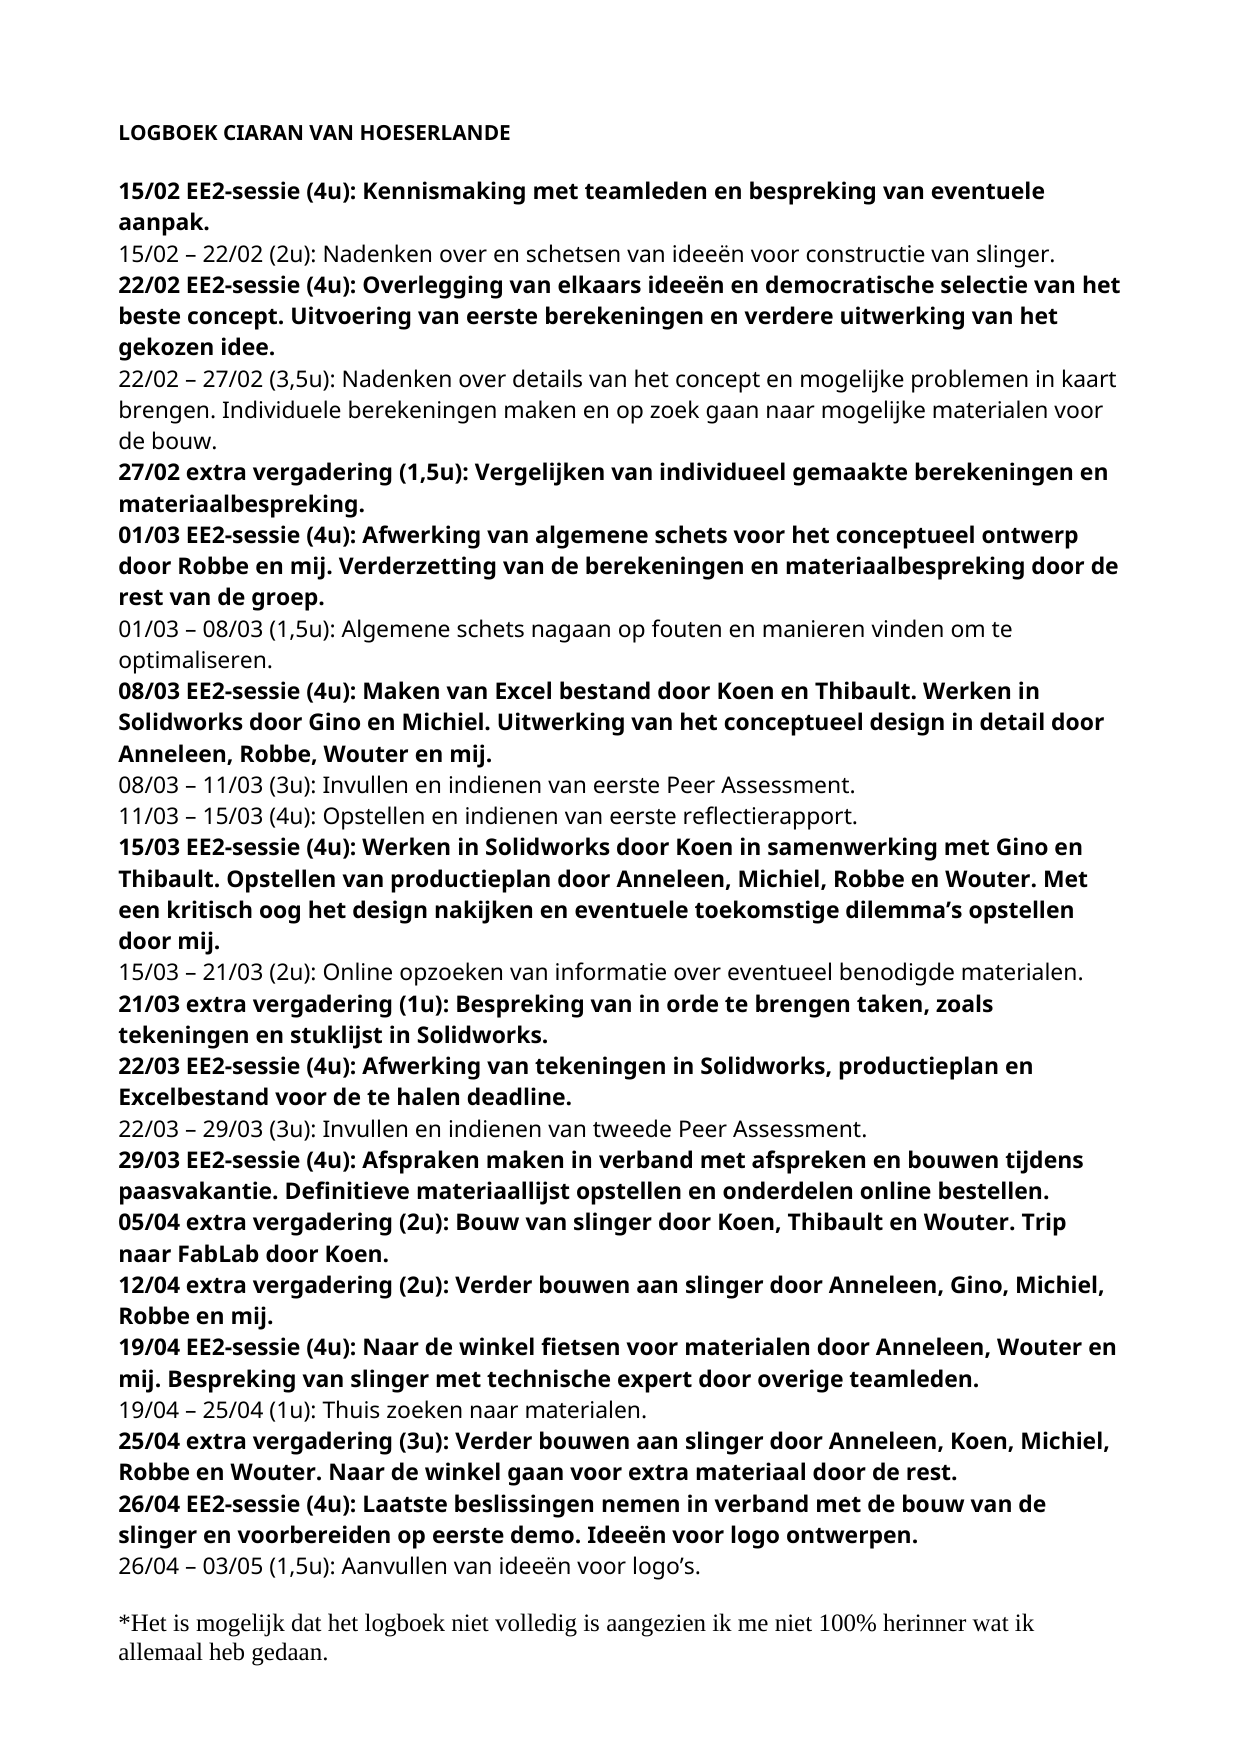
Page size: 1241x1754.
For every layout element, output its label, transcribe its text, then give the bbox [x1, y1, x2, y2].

text 25/04 extra vergadering (3u): Verder bouwen aan slinger door Anneleen, Koen, Michiel, Robbe en Wouter. Naar de winkel gaan voor extra materiaal door de rest. [118, 1425, 1122, 1487]
text 19/04 EE2-sessie (4u): Naar de winkel fietsen voor materialen door Anneleen, Wouter en mij. Bespreking van slinger met technische expert door overige teamleden. [118, 1331, 1122, 1394]
text 22/03 EE2-sessie (4u): Afwerking van tekeningen in Solidworks, productieplan en Excelbestand voor de te halen deadline. [118, 1050, 1122, 1112]
text 26/04 EE2-sessie (4u): Laatste beslissingen nemen in verband met de bouw van de slinger en voorbereiden op eerste demo. Ideeën voor logo ontwerpen. [118, 1487, 1122, 1550]
text 12/04 extra vergadering (2u): Verder bouwen aan slinger door Anneleen, Gino, Michiel, Robbe en mij. [118, 1269, 1122, 1331]
text 22/02 EE2-sessie (4u): Overlegging van elkaars ideeën en democratische selectie van het beste concept. Uitvoering van eerste berekeningen en verdere uitwerking van het gekozen idee. [118, 269, 1122, 362]
text Logboek Ciaran Van Hoeserlande [118, 118, 1122, 147]
text 15/02 – 22/02 (2u): Nadenken over en schetsen van ideeën voor constructie van slinger. [118, 237, 1122, 269]
text 01/03 – 08/03 (1,5u): Algemene schets nagaan op fouten en manieren vinden om te optimaliseren. [118, 612, 1122, 675]
text 15/02 EE2-sessie (4u): Kennismaking met teamleden en bespreking van eventuele aanpak. [118, 175, 1122, 237]
text 15/03 EE2-sessie (4u): Werken in Solidworks door Koen in samenwerking met Gino en Thibault. Opstellen van productieplan door Anneleen, Michiel, Robbe en Wouter. Met een kritisch oog het design nakijken en eventuele toekomstige dilemma’s opstellen door mij. [118, 831, 1122, 956]
text 21/03 extra vergadering (1u): Bespreking van in orde te brengen taken, zoals tekeningen en stuklijst in Solidworks. [118, 987, 1122, 1050]
text 22/03 – 29/03 (3u): Invullen en indienen van tweede Peer Assessment. [118, 1112, 1122, 1144]
text 08/03 – 11/03 (3u): Invullen en indienen van eerste Peer Assessment. [118, 769, 1122, 800]
text 01/03 EE2-sessie (4u): Afwerking van algemene schets voor het conceptueel ontwerp door Robbe en mij. Verderzetting van de berekeningen en materiaalbespreking door de rest van de groep. [118, 519, 1122, 612]
text 08/03 EE2-sessie (4u): Maken van Excel bestand door Koen en Thibault. Werken in Solidworks door Gino en Michiel. Uitwerking van het conceptueel design in detail door Anneleen, Robbe, Wouter en mij. [118, 675, 1122, 769]
text 19/04 – 25/04 (1u): Thuis zoeken naar materialen. [118, 1394, 1122, 1425]
text 11/03 – 15/03 (4u): Opstellen en indienen van eerste reflectierapport. [118, 800, 1122, 831]
text 29/03 EE2-sessie (4u): Afspraken maken in verband met afspreken en bouwen tijdens paasvakantie. Definitieve materiaallijst opstellen en onderdelen online bestellen. [118, 1144, 1122, 1206]
text 05/04 extra vergadering (2u): Bouw van slinger door Koen, Thibault en Wouter. Trip naar FabLab door Koen. [118, 1206, 1122, 1269]
text 26/04 – 03/05 (1,5u): Aanvullen van ideeën voor logo’s. [118, 1550, 1122, 1581]
text 27/02 extra vergadering (1,5u): Vergelijken van individueel gemaakte berekeningen en materiaalbespreking. [118, 456, 1122, 519]
text 22/02 – 27/02 (3,5u): Nadenken over details van het concept en mogelijke problemen in kaart brengen. Individuele berekeningen maken en op zoek gaan naar mogelijke materialen voor de bouw. [118, 362, 1122, 456]
text 15/03 – 21/03 (2u): Online opzoeken van informatie over eventueel benodigde materialen. [118, 956, 1122, 987]
